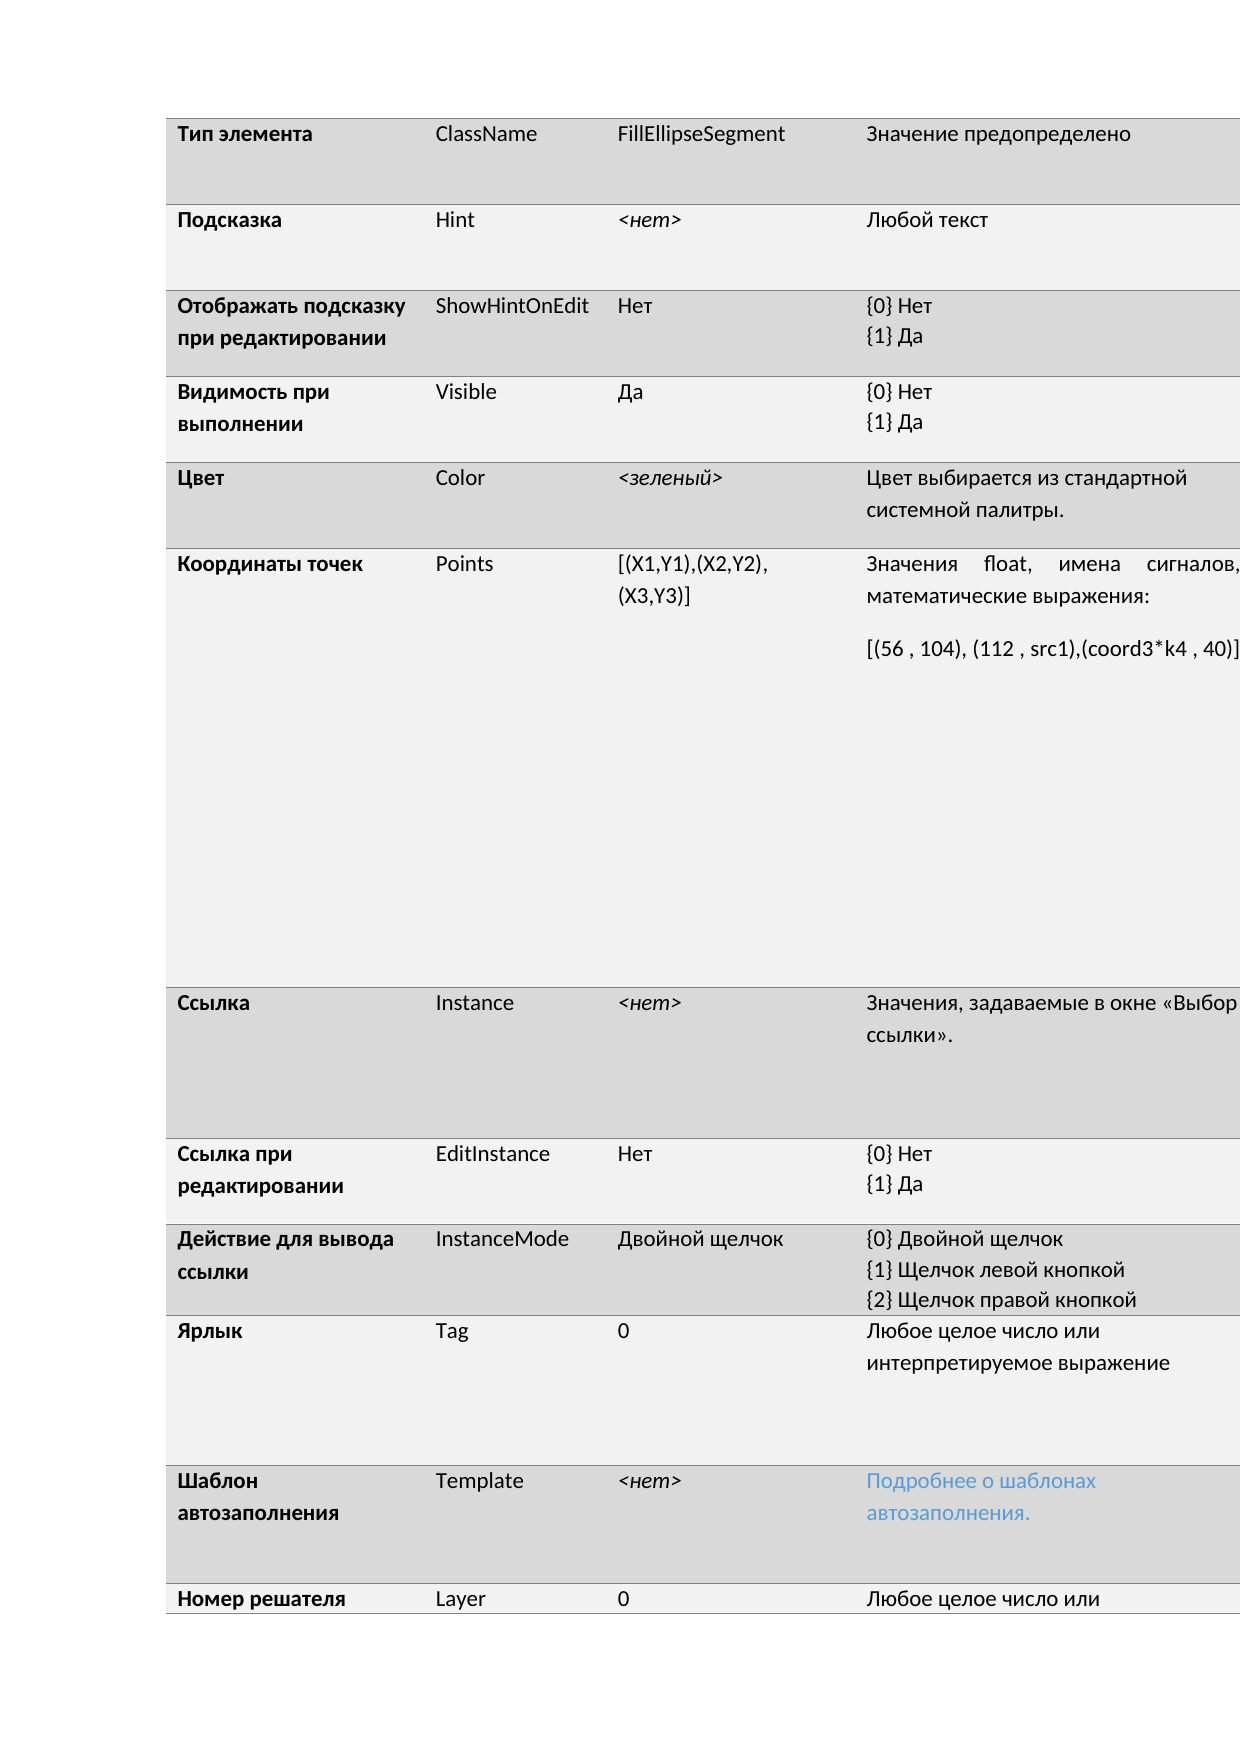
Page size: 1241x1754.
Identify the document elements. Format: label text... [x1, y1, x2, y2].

table_cell <нет> [606, 205, 855, 290]
table_cell {0} Нет {1} Да [855, 1139, 1240, 1223]
table_cell Номер решателя [166, 1584, 424, 1612]
table_cell Color [424, 463, 606, 548]
table_cell Подсказка [166, 205, 424, 290]
table_cell Instance [424, 988, 606, 1138]
table_cell Tag [424, 1316, 606, 1465]
table_cell Layer [424, 1584, 606, 1612]
table_cell Действие для вывода ссылки [166, 1225, 424, 1315]
table_cell ClassName [424, 119, 606, 204]
table_cell [(X1,Y1),(X2,Y2), (X3,Y3)] [606, 549, 855, 987]
table_cell 0 [606, 1316, 855, 1465]
table_cell {0} Нет {1} Да [855, 291, 1240, 376]
table_cell Координаты точек [166, 549, 424, 987]
table_cell Цвет выбирается из стандартной системной палитры. [855, 463, 1240, 548]
table_cell Тип элемента [166, 119, 424, 204]
table_cell Hint [424, 205, 606, 290]
table_cell <нет> [606, 988, 855, 1138]
table_cell Ссылка [166, 988, 424, 1138]
table_cell Цвет [166, 463, 424, 548]
table_cell Да [606, 377, 855, 462]
table_cell FillEllipseSegment [606, 119, 855, 204]
table_cell Значения float, имена сигналов, математические выражения: [(56 , 104), (112 , src1),(coord3*k4 , 40)] [855, 549, 1240, 987]
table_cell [855, 1316, 1240, 1465]
table_cell Значение предопределено [855, 119, 1240, 204]
table_cell Template [424, 1466, 606, 1583]
table_cell Отображать подсказку при редактировании [166, 291, 424, 376]
table_cell Шаблон автозаполнения [166, 1466, 424, 1583]
table_cell {0} Нет {1} Да [855, 377, 1240, 462]
table_cell <зеленый> [606, 463, 855, 548]
table_cell Нет [606, 1139, 855, 1223]
table_cell Points [424, 549, 606, 987]
table_cell Ярлык [166, 1316, 424, 1465]
table_cell Нет [606, 291, 855, 376]
table_cell Visible [424, 377, 606, 462]
table_cell Значения, задаваемые в окне «Выбор ссылки». [855, 988, 1240, 1138]
table_cell {0} Двойной щелчок {1} Щелчок левой кнопкой {2} Щелчок правой кнопкой [855, 1225, 1240, 1315]
table_cell <нет> [606, 1466, 855, 1583]
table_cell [855, 1584, 1240, 1612]
table_cell Двойной щелчок [606, 1225, 855, 1315]
table_cell Любой текст [855, 205, 1240, 290]
table_cell Видимость при выполнении [166, 377, 424, 462]
table_cell InstanceMode [424, 1225, 606, 1315]
table_cell Подробнее о шаблонах автозаполнения. [855, 1466, 1240, 1583]
table_cell ShowHintOnEdit [424, 291, 606, 376]
table_cell EditInstance [424, 1139, 606, 1223]
table_cell Ссылка при редактировании [166, 1139, 424, 1223]
table_cell 0 [606, 1584, 855, 1612]
